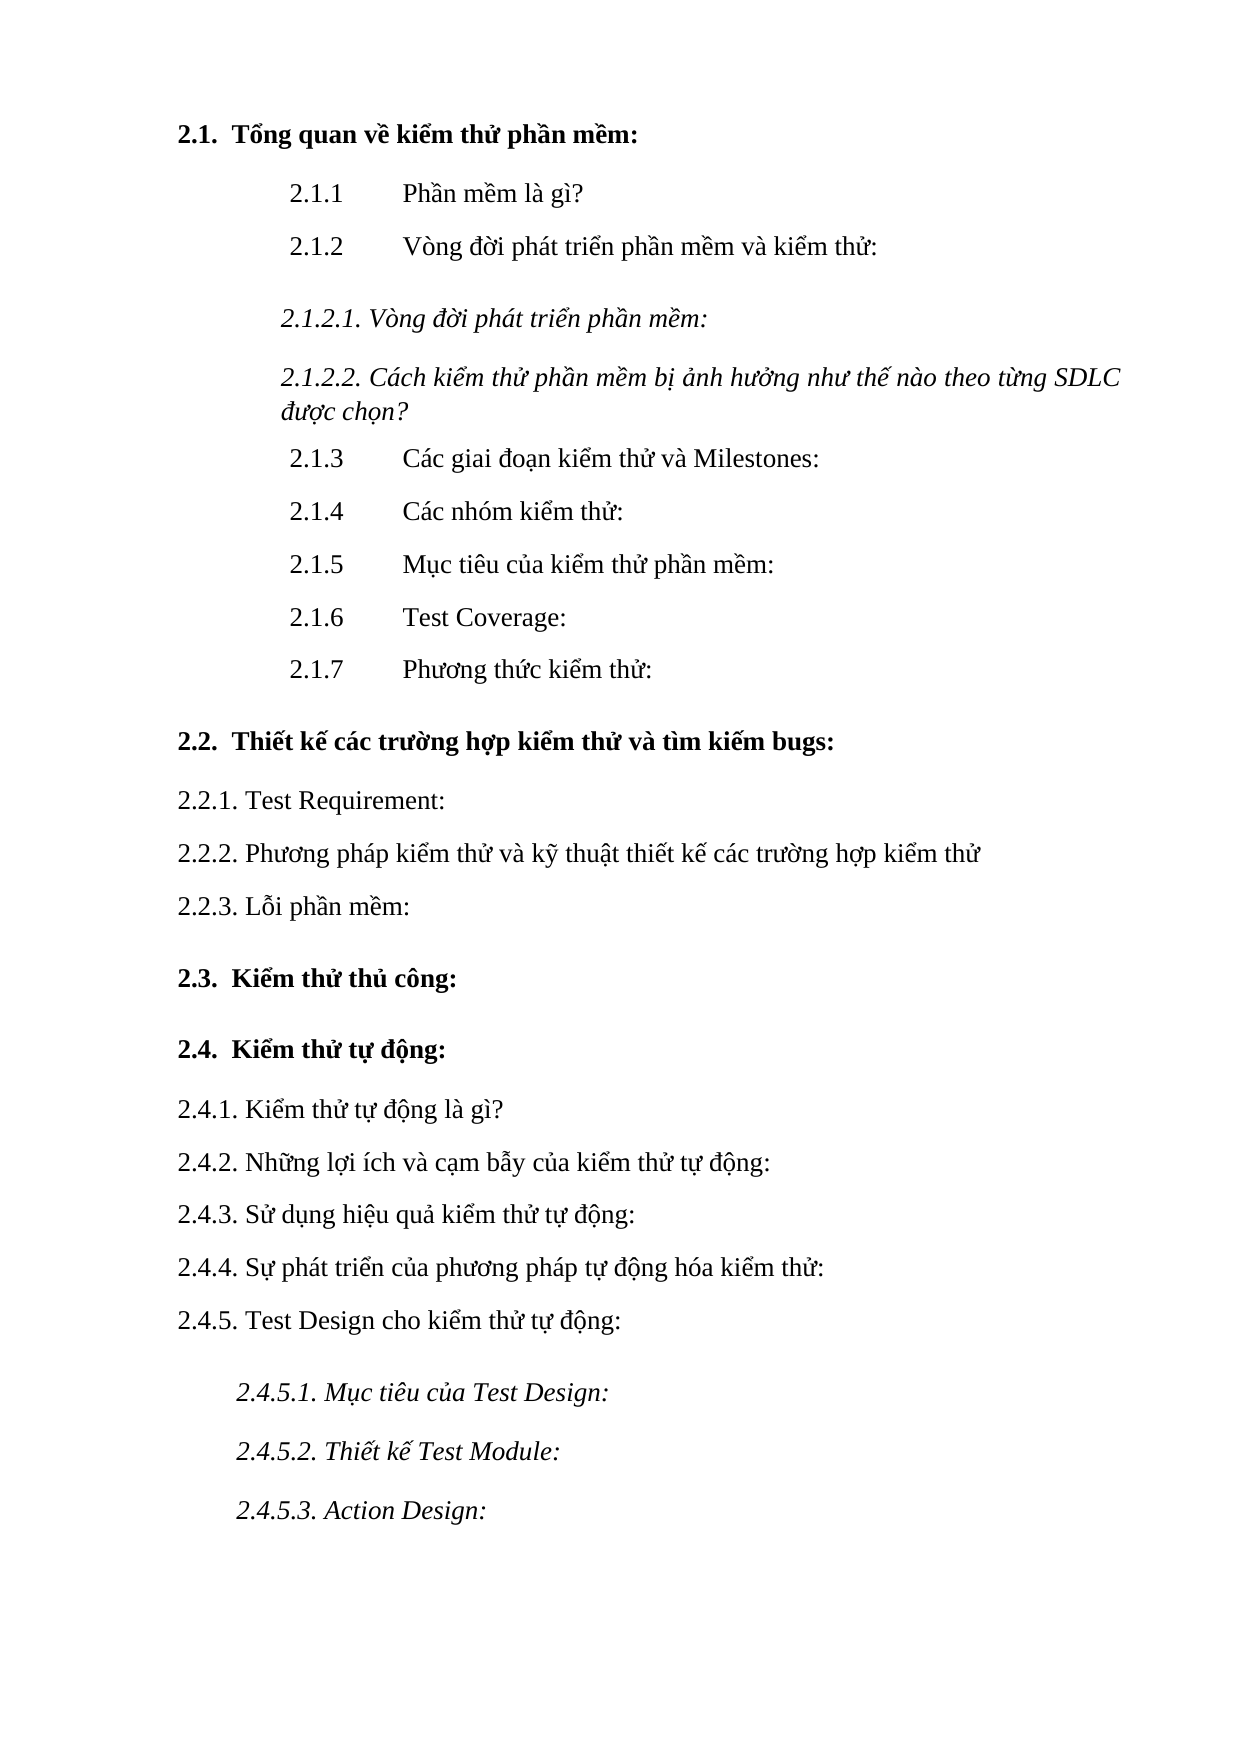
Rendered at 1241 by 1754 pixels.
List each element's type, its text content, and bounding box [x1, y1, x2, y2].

subtitle 2.1. Tổng quan về kiểm thử phần mềm: [177, 118, 1122, 149]
subtitle Vòng đời phát triển phần mềm và kiểm thử: [252, 230, 1122, 261]
subtitle 2.4.5.2. Thiết kế Test Module: [236, 1435, 1122, 1466]
subtitle 2.4.5.1. Mục tiêu của Test Design: [236, 1376, 1122, 1407]
subtitle 2.2.2. Phương pháp kiểm thử và kỹ thuật thiết kế các trường hợp kiểm thử [177, 837, 1122, 868]
subtitle 2.4.5. Test Design cho kiểm thử tự động: [177, 1304, 1122, 1336]
subtitle 2.4.4. Sự phát triển của phương pháp tự động hóa kiểm thử: [177, 1251, 1122, 1283]
subtitle 2.2.3. Lỗi phần mềm: [177, 890, 1122, 921]
subtitle Phương thức kiểm thử: [252, 653, 1122, 685]
subtitle 2.2. Thiết kế các trường hợp kiểm thử và tìm kiếm bugs: [177, 725, 1122, 756]
subtitle 2.1.2.1. Vòng đời phát triển phần mềm: [281, 302, 1122, 333]
subtitle Mục tiêu của kiểm thử phần mềm: [252, 548, 1122, 579]
subtitle 2.4.5.3. Action Design: [236, 1494, 1122, 1526]
subtitle Phần mềm là gì? [252, 177, 1122, 208]
subtitle 2.4.3. Sử dụng hiệu quả kiểm thử tự động: [177, 1198, 1122, 1230]
subtitle 2.2.1. Test Requirement: [177, 784, 1122, 816]
subtitle Các nhóm kiểm thử: [252, 495, 1122, 526]
subtitle 2.4.1. Kiểm thử tự động là gì? [177, 1093, 1122, 1124]
subtitle Test Coverage: [252, 601, 1122, 632]
subtitle 2.4. Kiểm thử tự động: [177, 1033, 1122, 1065]
subtitle 2.3. Kiểm thử thủ công: [177, 962, 1122, 993]
subtitle 2.1.2.2. Cách kiểm thử phần mềm bị ảnh hưởng như thế nào theo từng SDLC được chọn? [281, 361, 1122, 426]
subtitle Các giai đoạn kiểm thử và Milestones: [252, 442, 1122, 473]
subtitle 2.4.2. Những lợi ích và cạm bẫy của kiểm thử tự động: [177, 1146, 1122, 1177]
